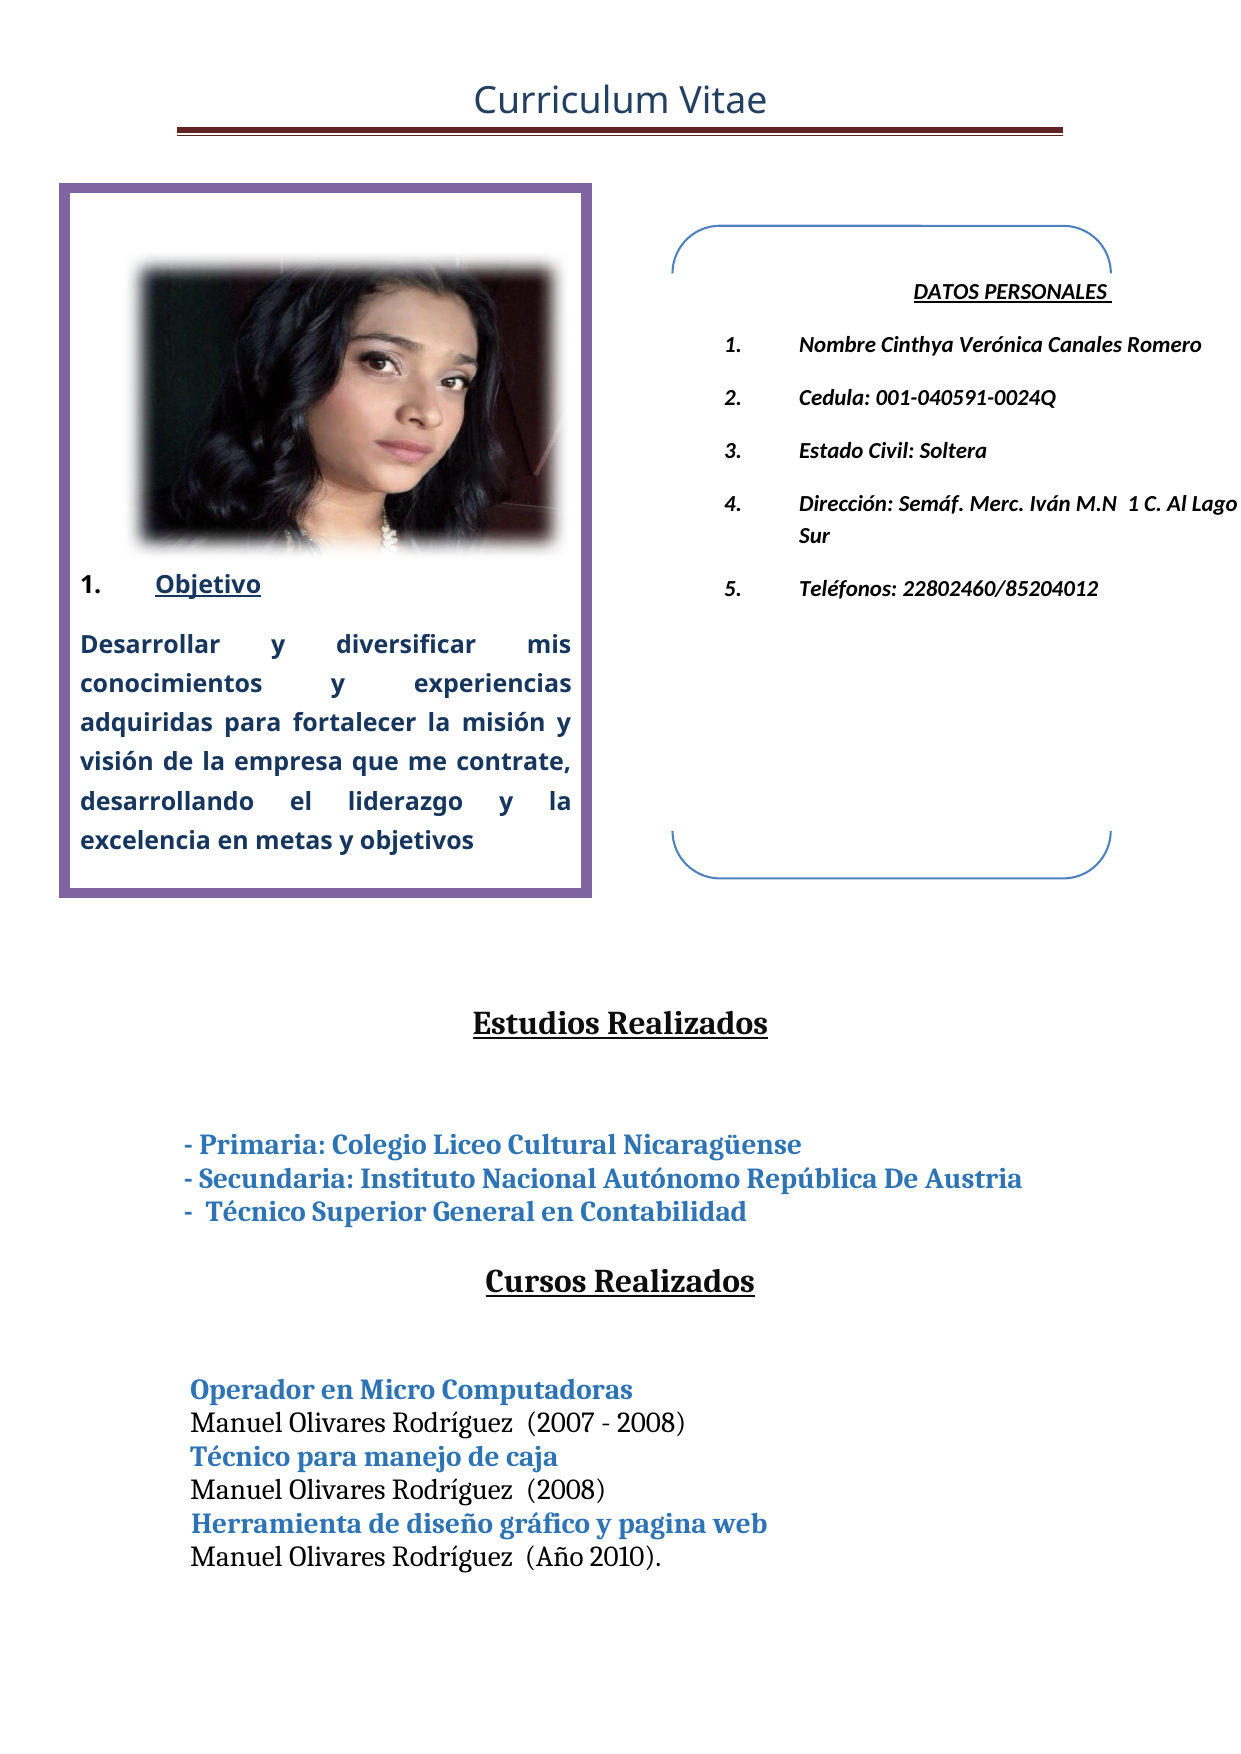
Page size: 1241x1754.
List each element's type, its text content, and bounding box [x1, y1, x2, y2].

text Herramienta de diseño gráfico y pagina web [177, 1507, 1063, 1541]
text Técnico para manejo de caja [177, 1440, 1063, 1473]
text Cursos Realizados [177, 1263, 1063, 1301]
picture [152, 279, 541, 531]
text - Secundaria: Instituto Nacional Autónomo República De Austria [177, 1162, 1063, 1196]
text - Primaria: Colegio Liceo Cultural Nicaragüense [177, 1128, 1063, 1162]
text Manuel Olivares Rodríguez (2008) [177, 1473, 1063, 1507]
text Estudios Realizados [177, 1004, 1063, 1043]
text Operador en Micro Computadoras [177, 1373, 1063, 1406]
text Manuel Olivares Rodríguez (2007 - 2008) [177, 1406, 1063, 1440]
text Manuel Olivares Rodríguez (Año 2010). [177, 1541, 1063, 1574]
text - Técnico Superior General en Contabilidad [177, 1196, 1063, 1229]
